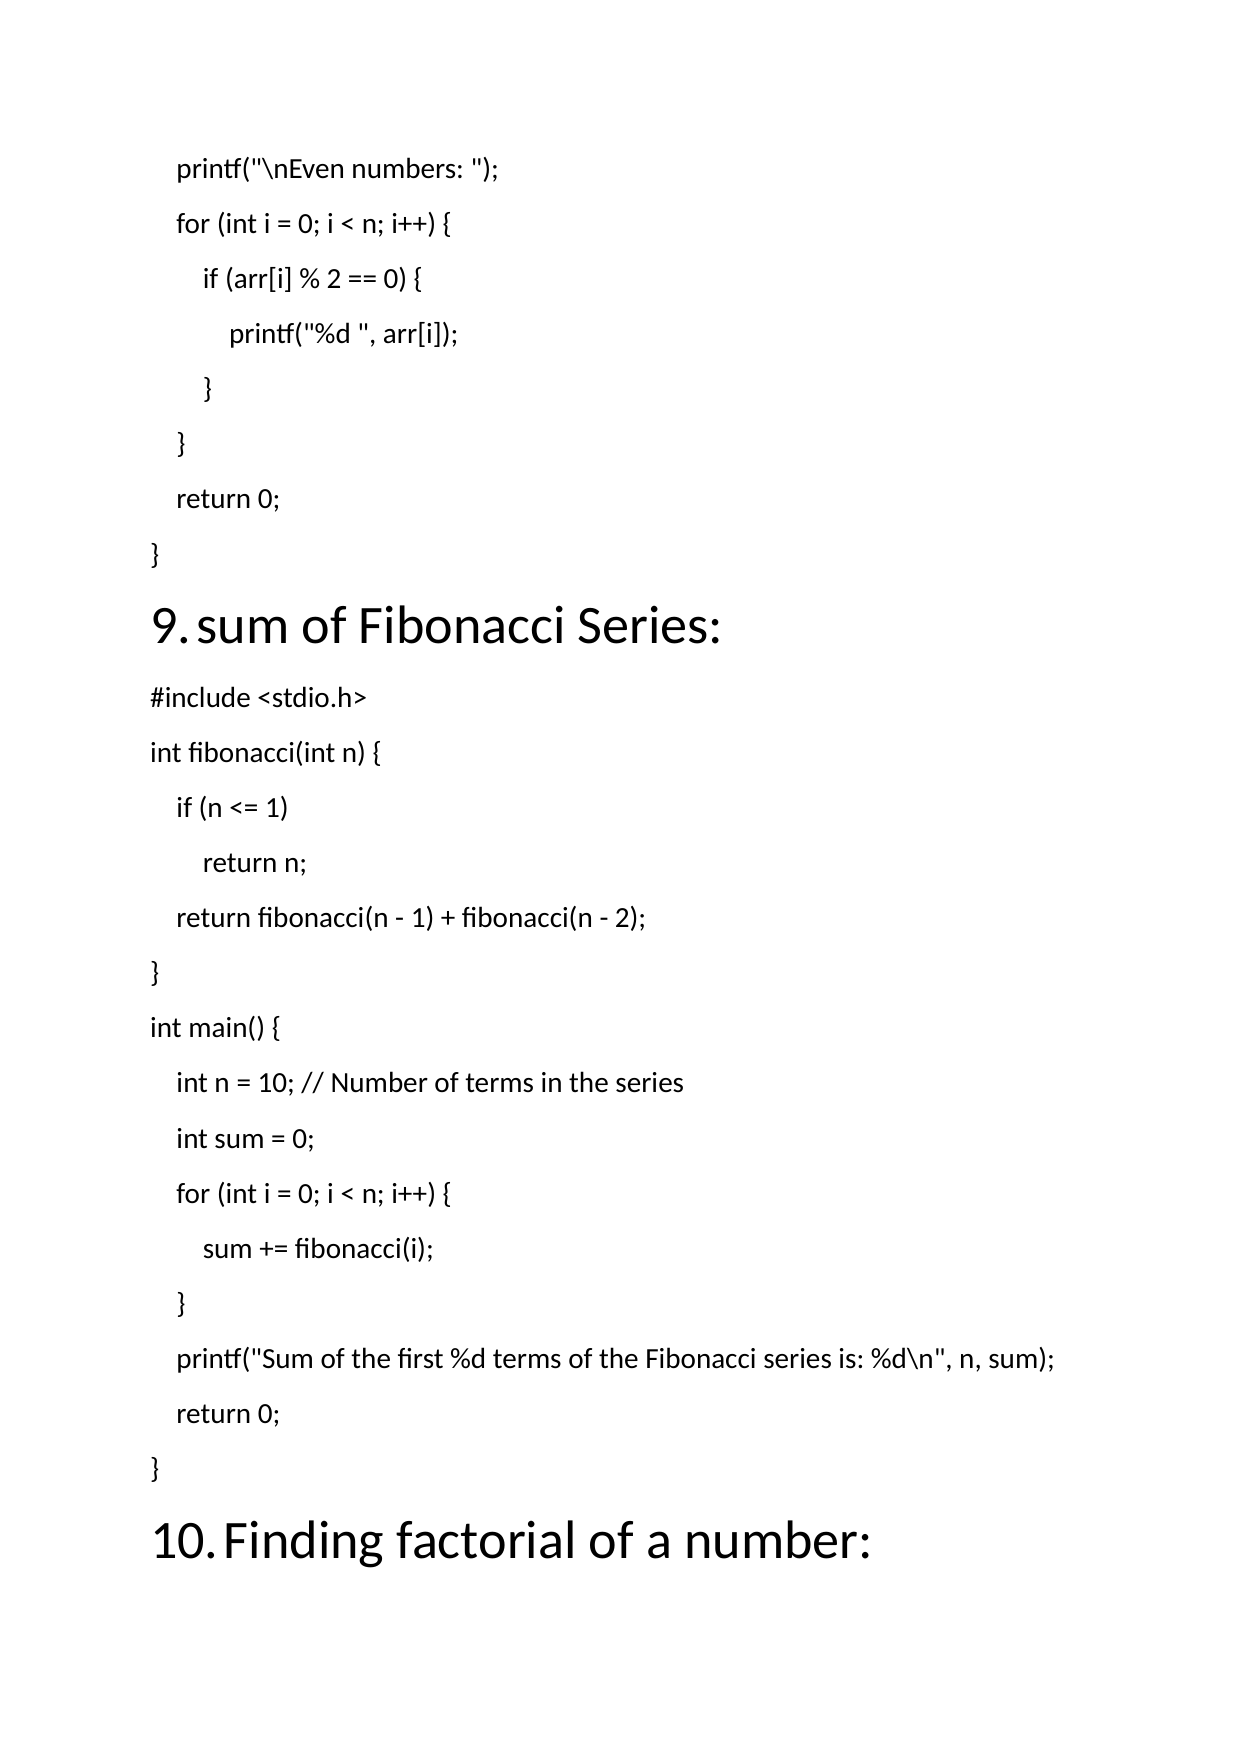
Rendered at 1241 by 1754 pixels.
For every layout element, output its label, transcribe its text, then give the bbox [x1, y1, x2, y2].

text } [150, 370, 1090, 406]
text } [150, 536, 1090, 571]
text printf("%d ", arr[i]); [150, 315, 1090, 351]
text int sum = 0; [150, 1120, 1090, 1155]
text return 0; [150, 481, 1090, 516]
text } [150, 426, 1090, 461]
text for (int i = 0; i < n; i++) { [150, 1175, 1090, 1210]
text 10. Finding factorial of a number: [150, 1505, 1090, 1572]
text } [150, 1450, 1090, 1486]
text for (int i = 0; i < n; i++) { [150, 205, 1090, 241]
text int n = 10; // Number of terms in the series [150, 1064, 1090, 1100]
text sum += fibonacci(i); [150, 1230, 1090, 1266]
text int fibonacci(int n) { [150, 734, 1090, 769]
text if (n <= 1) [150, 789, 1090, 825]
text } [150, 1285, 1090, 1321]
text } [150, 954, 1090, 990]
text #include <stdio.h> [150, 679, 1090, 714]
text printf("\nEven numbers: "); [150, 150, 1090, 186]
text 9. sum of Fibonacci Series: [150, 591, 1090, 657]
text if (arr[i] % 2 == 0) { [150, 260, 1090, 296]
text return fibonacci(n - 1) + fibonacci(n - 2); [150, 899, 1090, 935]
text return 0; [150, 1395, 1090, 1431]
text return n; [150, 844, 1090, 880]
text printf("Sum of the first %d terms of the Fibonacci series is: %d\n", n, sum); [150, 1340, 1090, 1376]
text int main() { [150, 1009, 1090, 1045]
